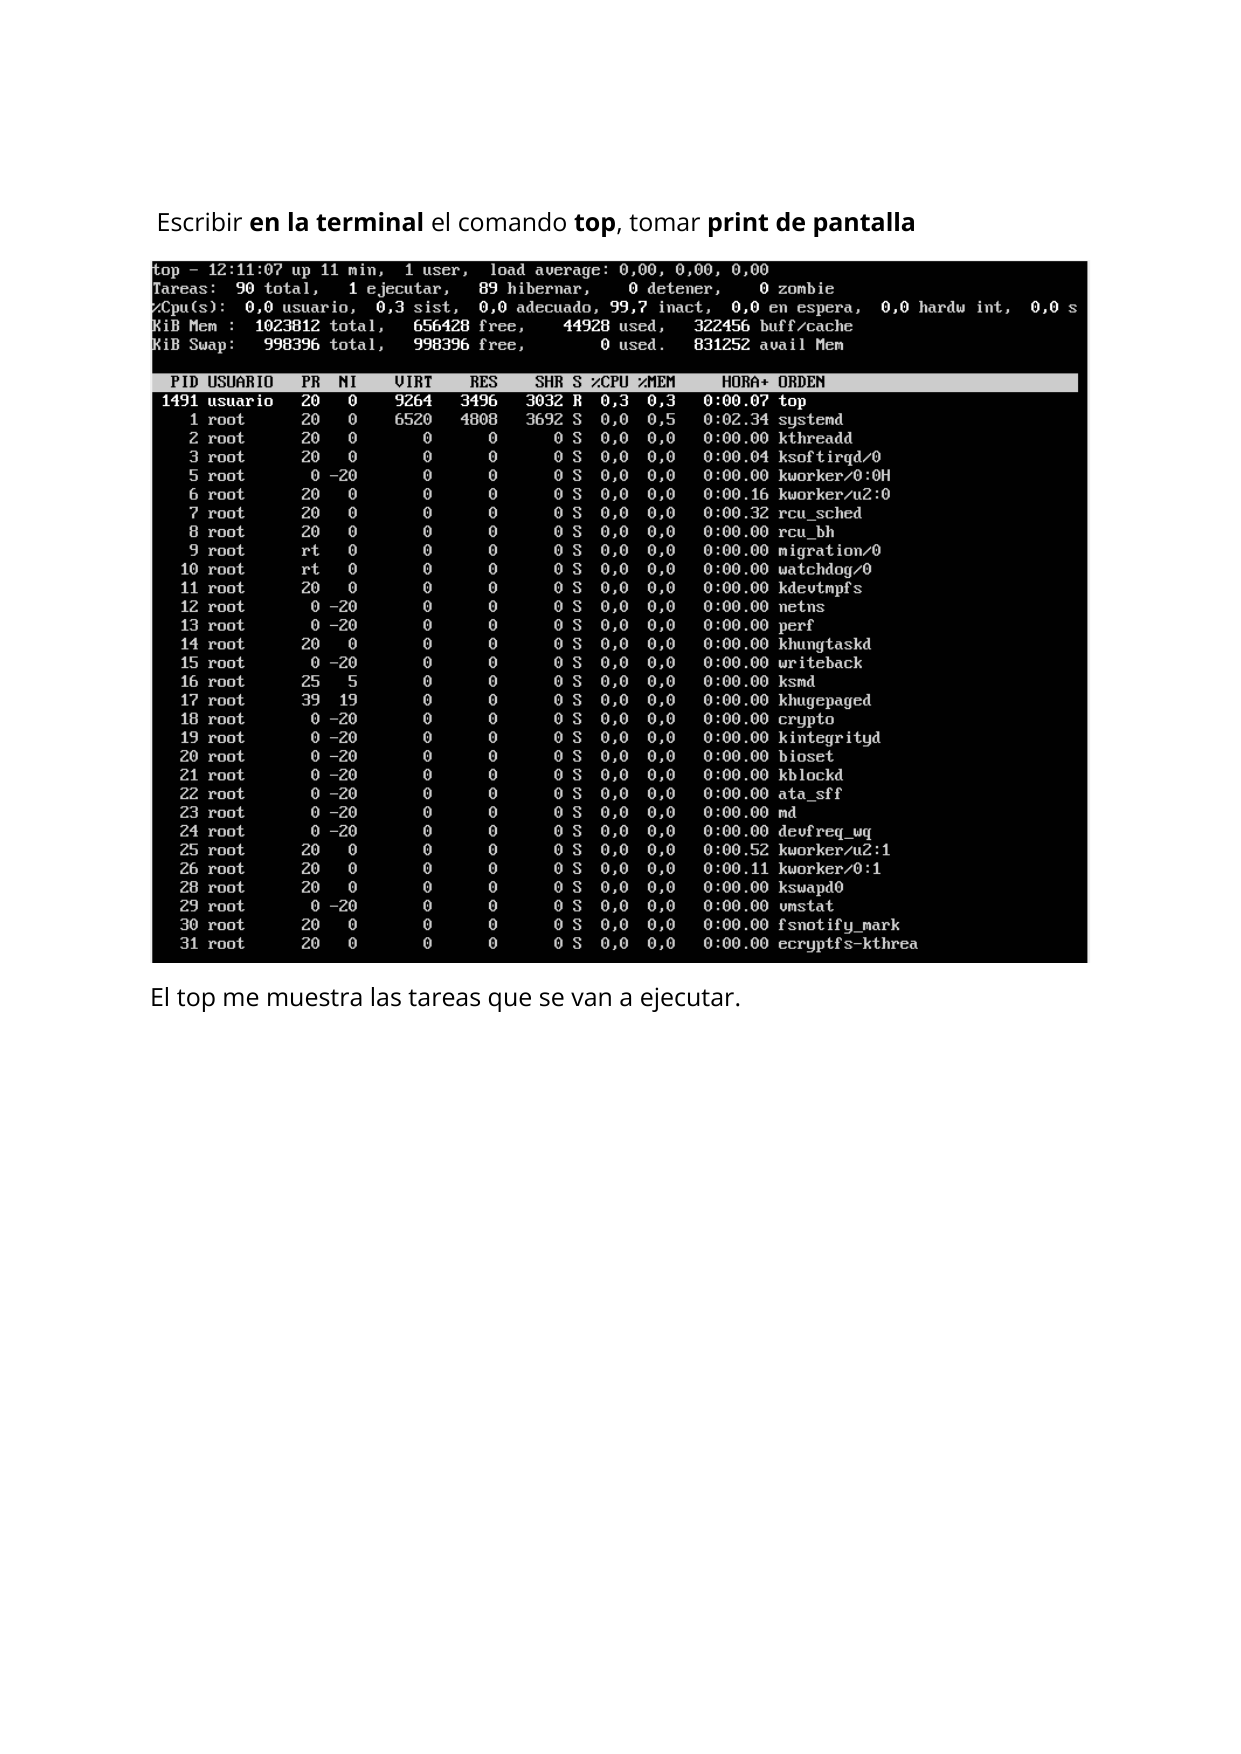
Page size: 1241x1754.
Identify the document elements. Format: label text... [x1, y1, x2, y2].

text Escribir en la terminal el comando top, tomar print de pantalla [150, 205, 1090, 239]
picture [150, 260, 1091, 963]
text El top me muestra las tareas que se van a ejecutar. [150, 979, 1090, 1013]
